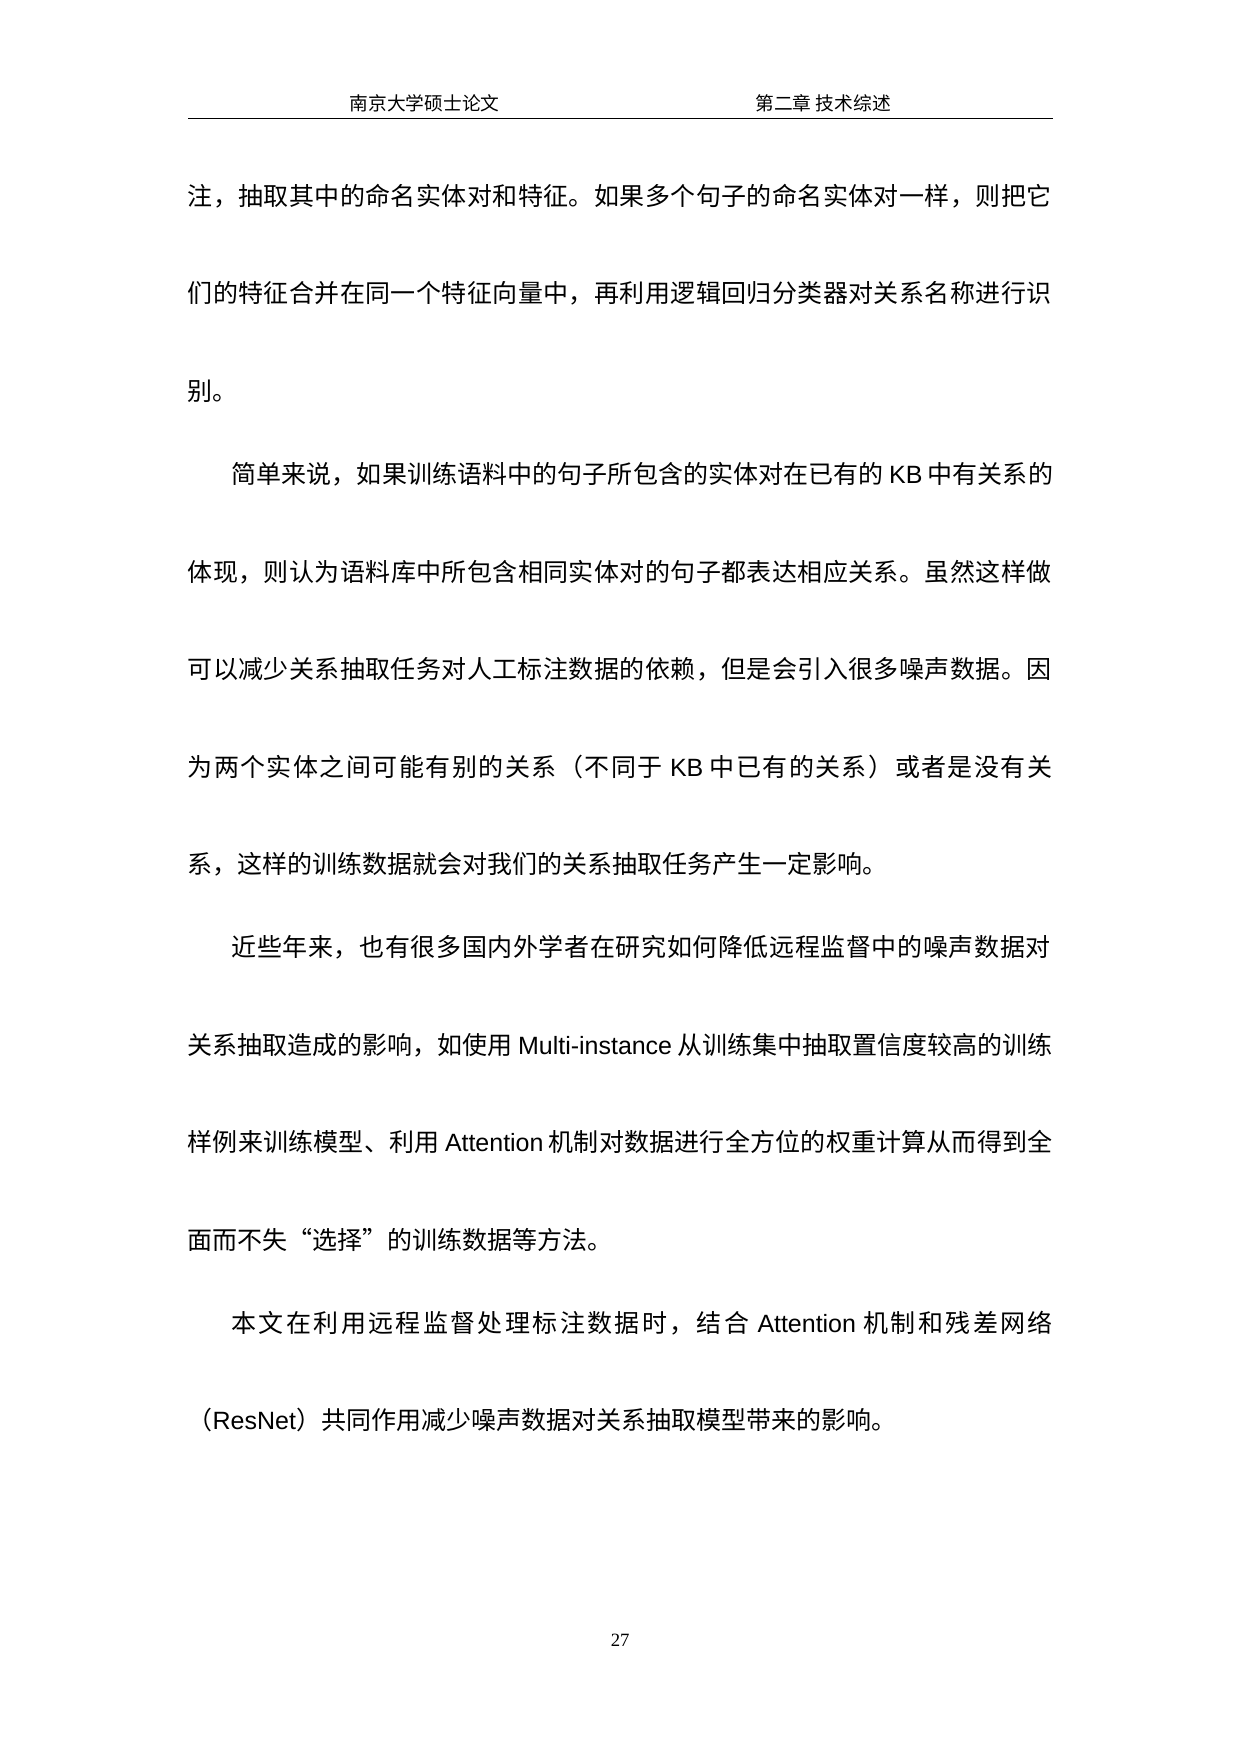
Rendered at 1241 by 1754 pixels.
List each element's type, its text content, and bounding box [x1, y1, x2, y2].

text 本文在利用远程监督处理标注数据时，结合Attention机制和残差网络（ResNet）共同作用减少噪声数据对关系抽取模型带来的影响。 [187, 1289, 1053, 1451]
text 简单来说，如果训练语料中的句子所包含的实体对在已有的KB中有关系的体现，则认为语料库中所包含相同实体对的句子都表达相应关系。虽然这样做可以减少关系抽取任务对人工标注数据的依赖，但是会引入很多噪声数据。因为两个实体之间可能有别的关系（不同于KB中已有的关系）或者是没有关系，这样的训练数据就会对我们的关系抽取任务产生一定影响。 [187, 440, 1053, 895]
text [187, 162, 1053, 422]
text 近些年来，也有很多国内外学者在研究如何降低远程监督中的噪声数据对关系抽取造成的影响，如使用Multi-instance从训练集中抽取置信度较高的训练样例来训练模型、利用Attention机制对数据进行全方位的权重计算从而得到全面而不失“选择”的训练数据等方法。 [187, 913, 1053, 1271]
